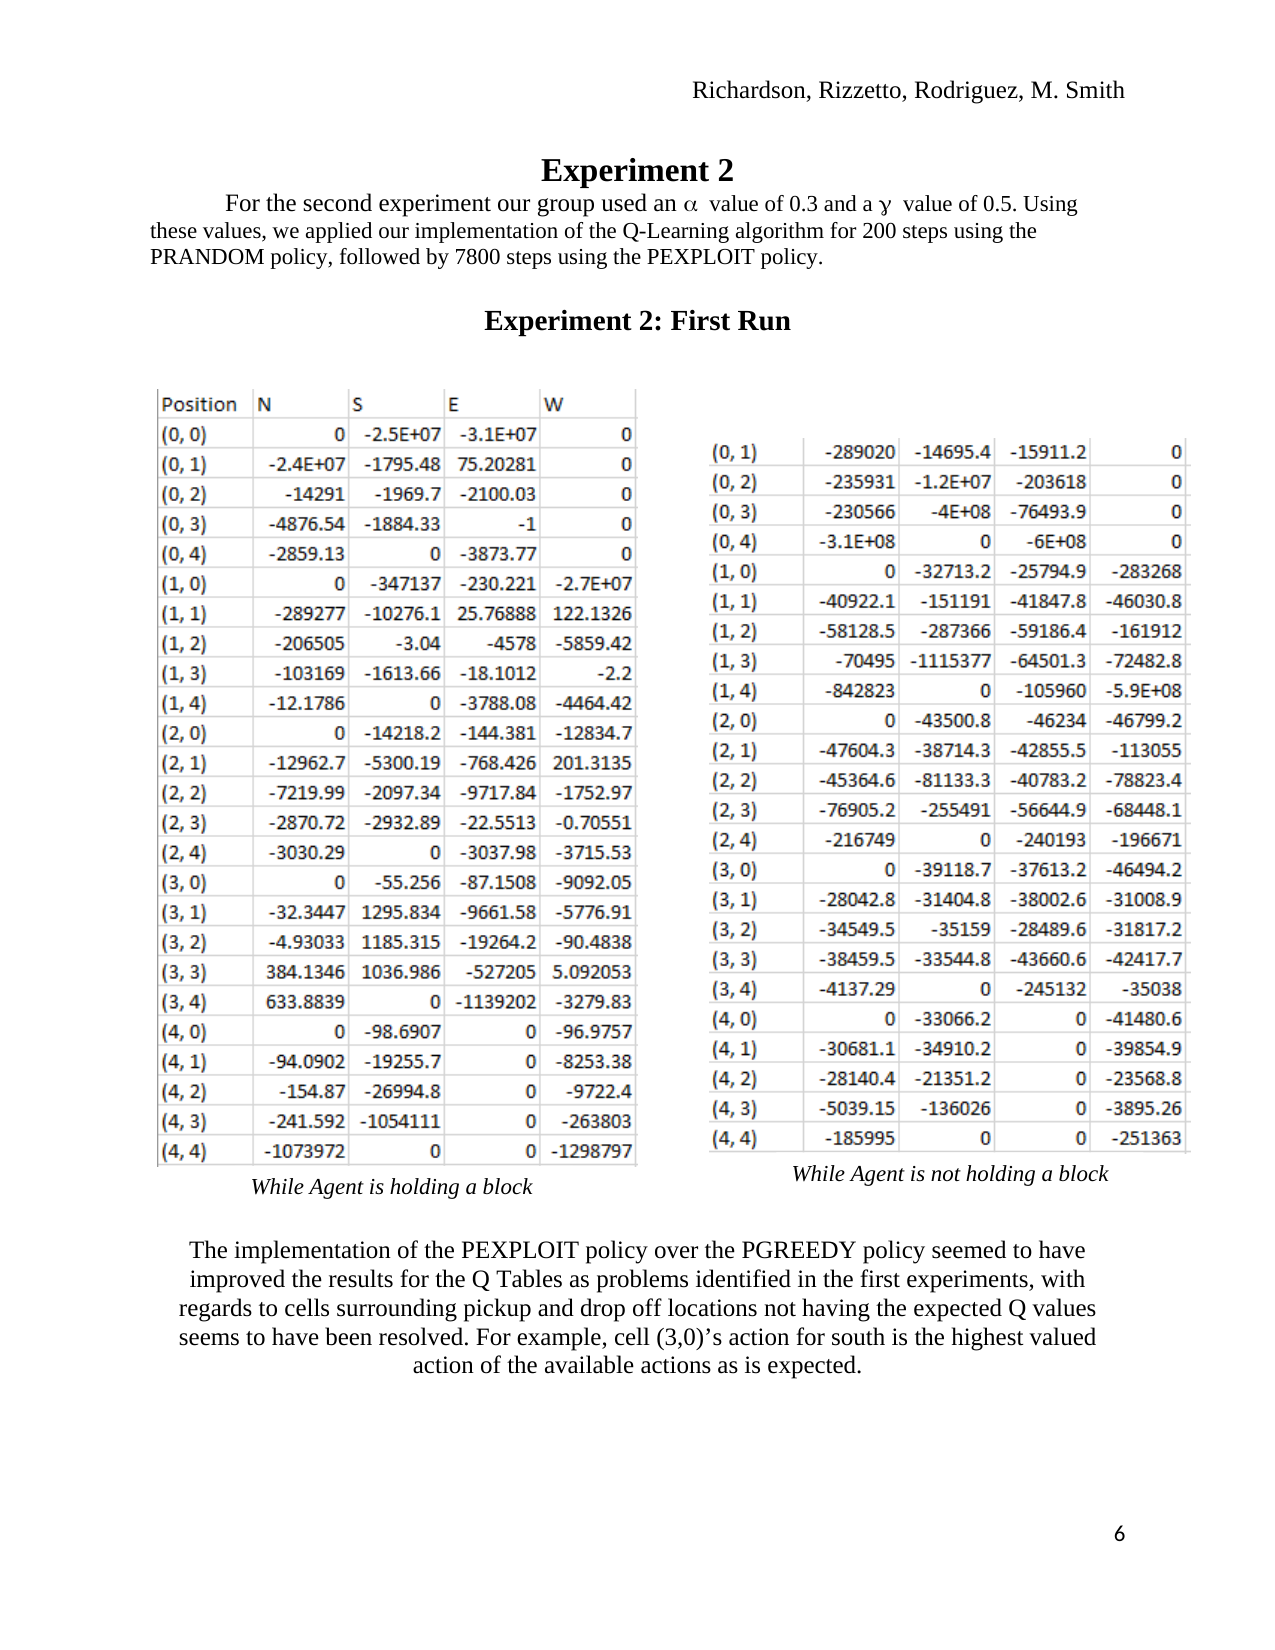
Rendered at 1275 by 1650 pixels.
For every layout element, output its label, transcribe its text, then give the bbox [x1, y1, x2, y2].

text For the second experiment our group used an value of 0.3 and a value of 0.5. Using these values, we applied our implementation of the Q-Learning algorithm for 200 steps using the PRANDOM policy, followed by 7800 steps using the PEXPLOIT policy. [150, 188, 1125, 270]
text Experiment 2: First Run [150, 303, 1125, 337]
picture [709, 438, 1191, 1154]
text Experiment 2 [150, 150, 1125, 188]
text The implementation of the PEXPLOIT policy over the PGREEDY policy seemed to have improved the results for the Q Tables as problems identified in the first experiments, with regards to cells surrounding pickup and drop off locations not having the expected Q values seems to have been resolved. For example, cell (3,0)’s action for south is the highest valued action of the available actions as is expected. [150, 1235, 1125, 1379]
picture [157, 389, 638, 1167]
